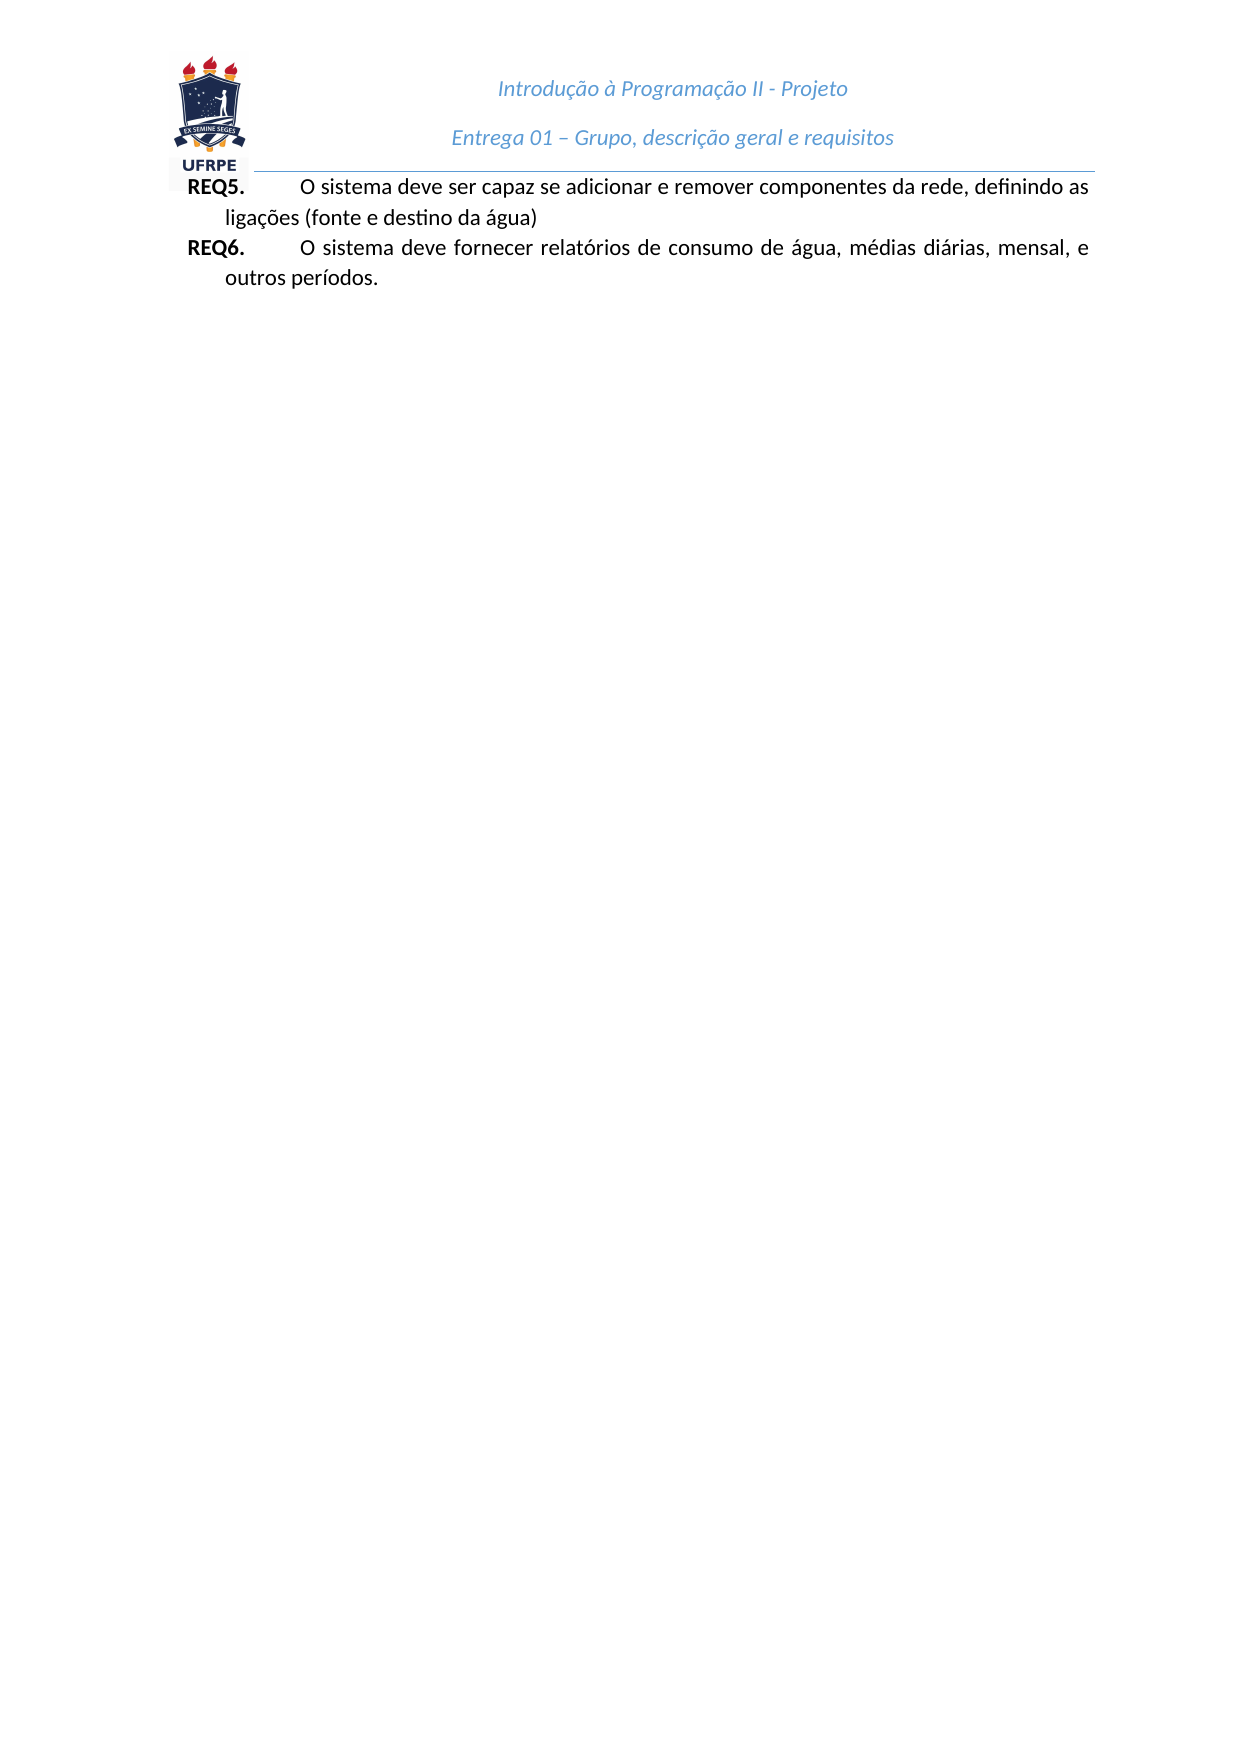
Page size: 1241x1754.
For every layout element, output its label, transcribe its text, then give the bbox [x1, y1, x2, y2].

list O sistema deve ser capaz se adicionar e remover componentes da rede, definindo as ligações (fonte e destino da água) [187, 172, 1090, 231]
list O sistema deve fornecer relatórios de consumo de água, médias diárias, mensal, e outros períodos. [187, 233, 1090, 291]
picture [168, 51, 249, 191]
